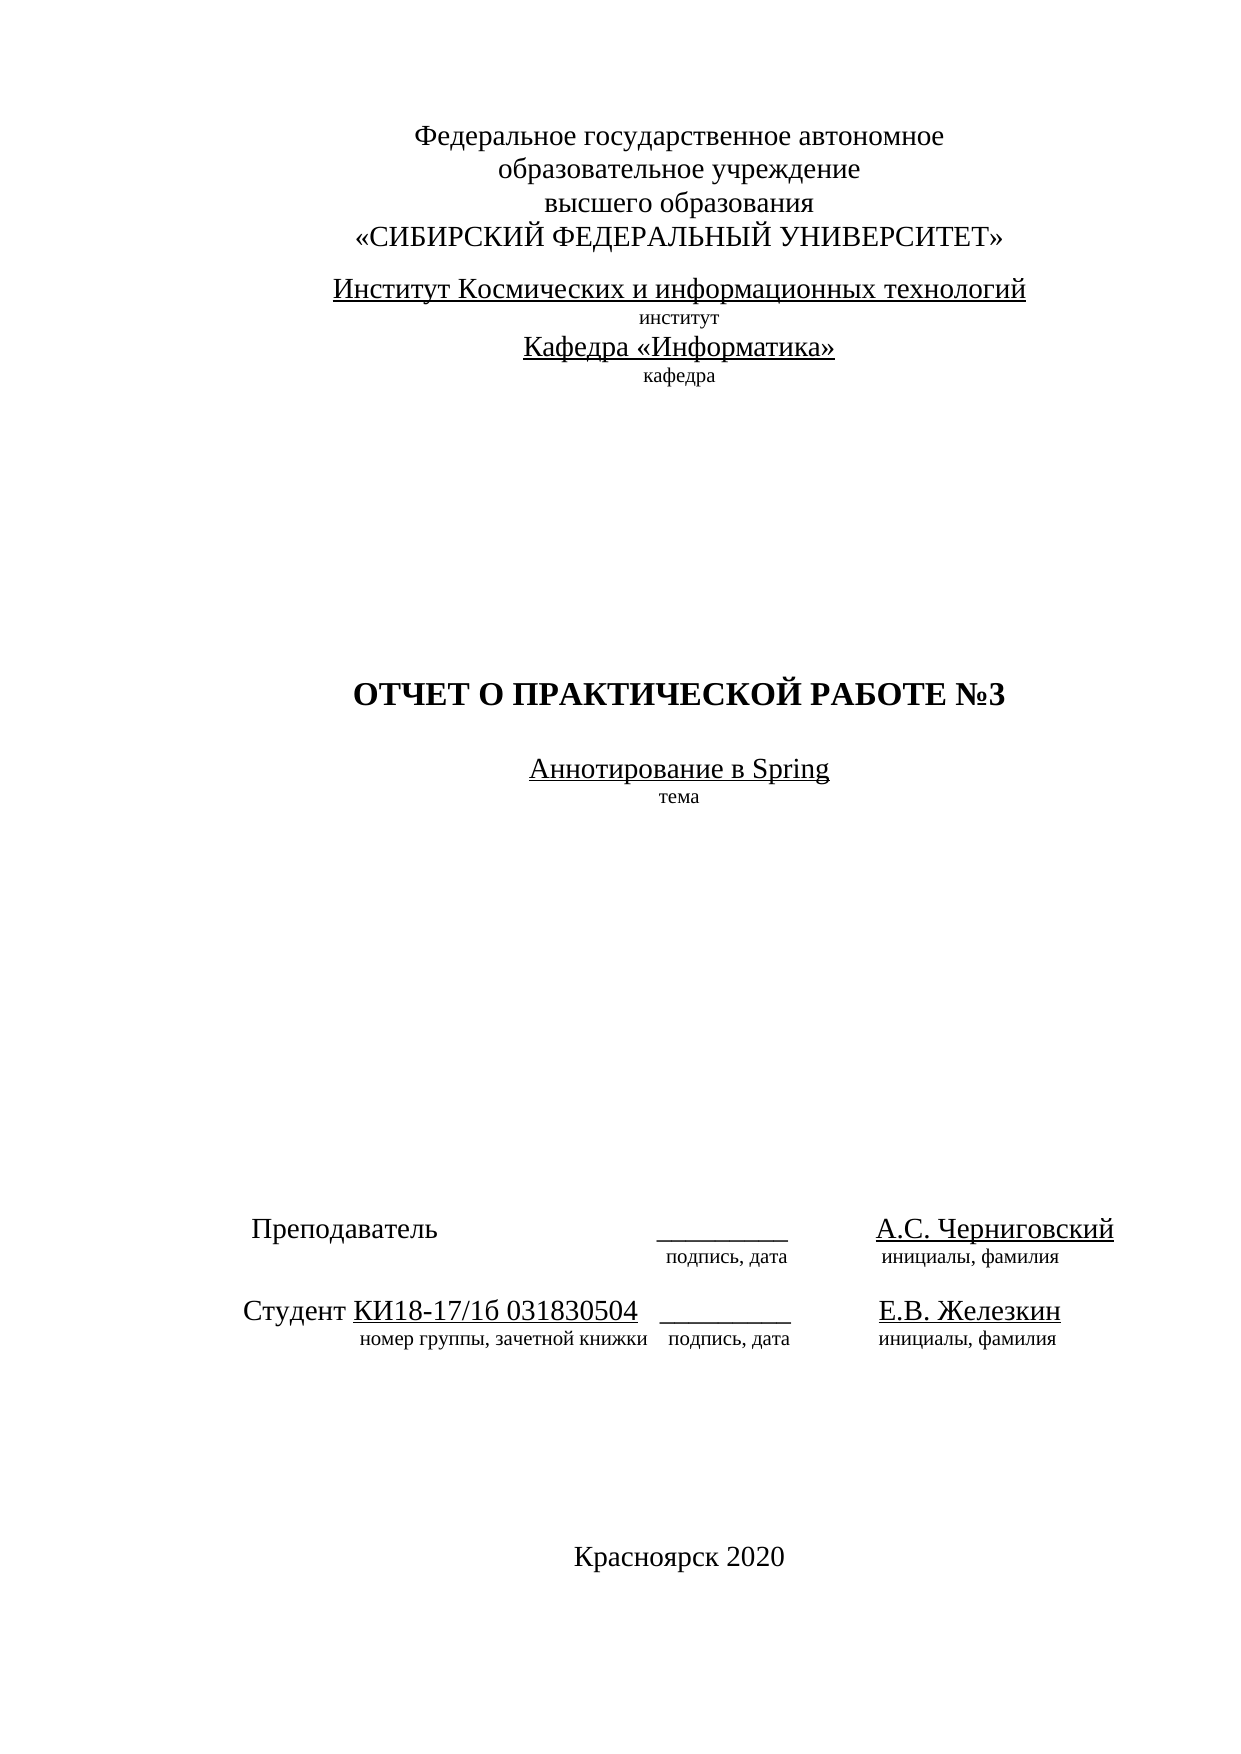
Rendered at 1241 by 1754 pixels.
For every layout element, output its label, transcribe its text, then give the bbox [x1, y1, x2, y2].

text образовательное учреждение [177, 152, 1181, 185]
text Институт Космических и информационных технологий [177, 271, 1181, 305]
text Аннотирование в Spring [177, 751, 1181, 784]
text Кафедра «Информатика» [177, 329, 1181, 363]
text кафедра [177, 363, 1181, 387]
text Преподаватель _________ А.С. Черниговский [177, 1211, 1181, 1244]
text высшего образования [177, 185, 1181, 219]
text Федеральное государственное автономное [177, 118, 1181, 152]
text Красноярск 2020 [177, 1539, 1181, 1573]
text тема [177, 784, 1181, 808]
text ОТЧЕТ О ПРАКТИЧЕСКОЙ РАБОТЕ №3 [177, 674, 1181, 712]
text подпись, дата инициалы, фамилия [177, 1244, 1181, 1268]
text «СИБИРСКИЙ ФЕДЕРАЛЬНЫЙ УНИВЕРСИТЕТ» [177, 219, 1181, 252]
text Студент КИ18-17/1б 031830504 _________ Е.В. Железкин [177, 1293, 1181, 1326]
text институт [177, 305, 1181, 329]
text номер группы, зачетной книжки подпись, дата инициалы, фамилия [177, 1326, 1181, 1350]
